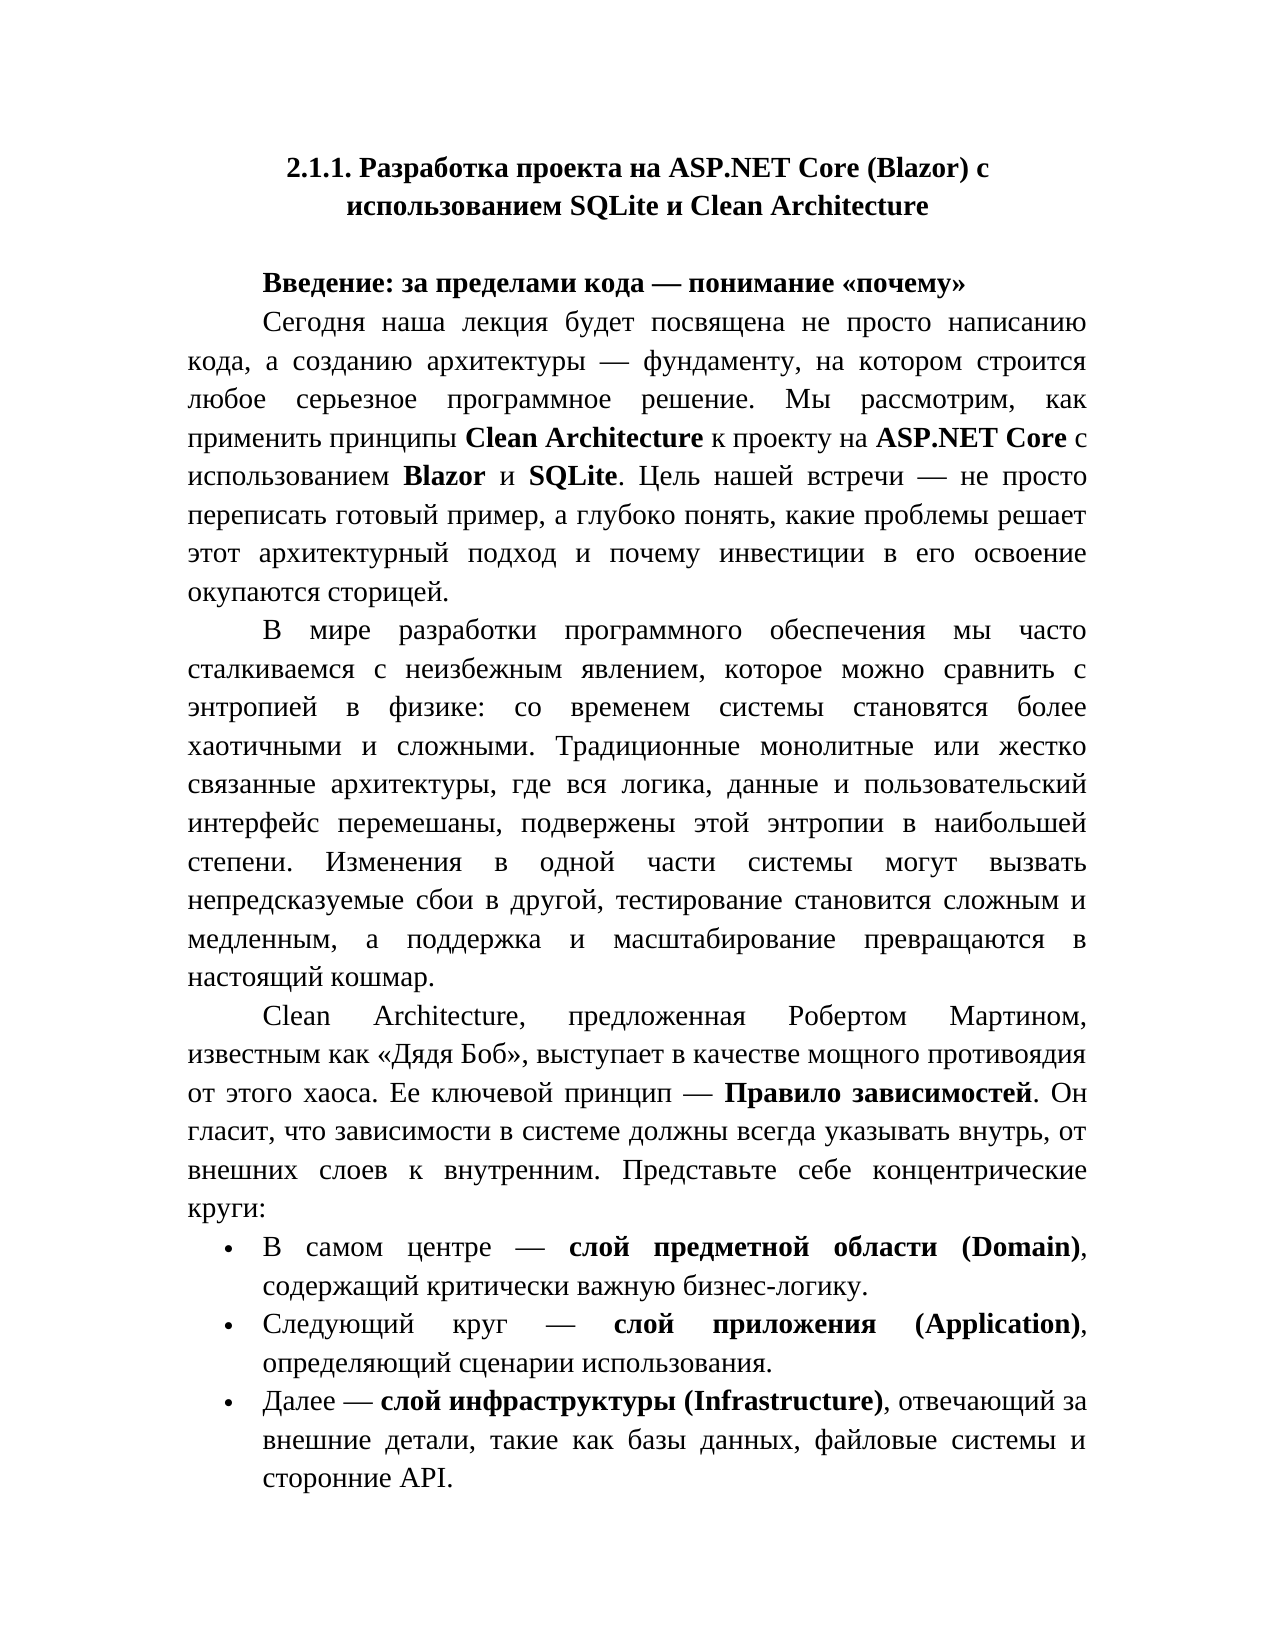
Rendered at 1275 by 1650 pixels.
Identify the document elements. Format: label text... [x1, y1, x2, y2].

list В самом центре — слой предметной области (Domain), содержащий критически важную бизнес-логику. [225, 1229, 1087, 1301]
list Следующий круг — слой приложения (Application), определяющий сценарии использования. [225, 1306, 1087, 1378]
text В мире разработки программного обеспечения мы часто сталкиваемся с неизбежным явлением, которое можно сравнить с энтропией в физике: со временем системы становятся более хаотичными и сложными. Традиционные монолитные или жестко связанные архитектуры, где вся логика, данные и пользовательский интерфейс перемешаны, подвержены этой энтропии в наибольшей степени. Изменения в одной части системы могут вызвать непредсказуемые сбои в другой, тестирование становится сложным и медленным, а поддержка и масштабирование превращаются в настоящий кошмар. [187, 612, 1087, 993]
text 2.1.1. Разработка проекта на ASP.NET Core (Blazor) с использованием SQLite и Clean Architecture [187, 150, 1087, 222]
text Введение: за пределами кода — понимание «почему» [187, 266, 1087, 299]
text Clean Architecture, предложенная Робертом Мартином, известным как «Дядя Боб», выступает в качестве мощного противоядия от этого хаоса. Ее ключевой принцип — Правило зависимостей. Он гласит, что зависимости в системе должны всегда указывать внутрь, от внешних слоев к внутренним. Представьте себе концентрические круги: [187, 998, 1087, 1224]
list Далее — слой инфраструктуры (Infrastructure), отвечающий за внешние детали, такие как базы данных, файловые системы и сторонние API. [225, 1383, 1087, 1494]
text Сегодня наша лекция будет посвящена не просто написанию кода, а созданию архитектуры — фундаменту, на котором строится любое серьезное программное решение. Мы рассмотрим, как применить принципы Clean Architecture к проекту на ASP.NET Core с использованием Blazor и SQLite. Цель нашей встречи — не просто переписать готовый пример, а глубоко понять, какие проблемы решает этот архитектурный подход и почему инвестиции в его освоение окупаются сторицей. [187, 304, 1087, 607]
